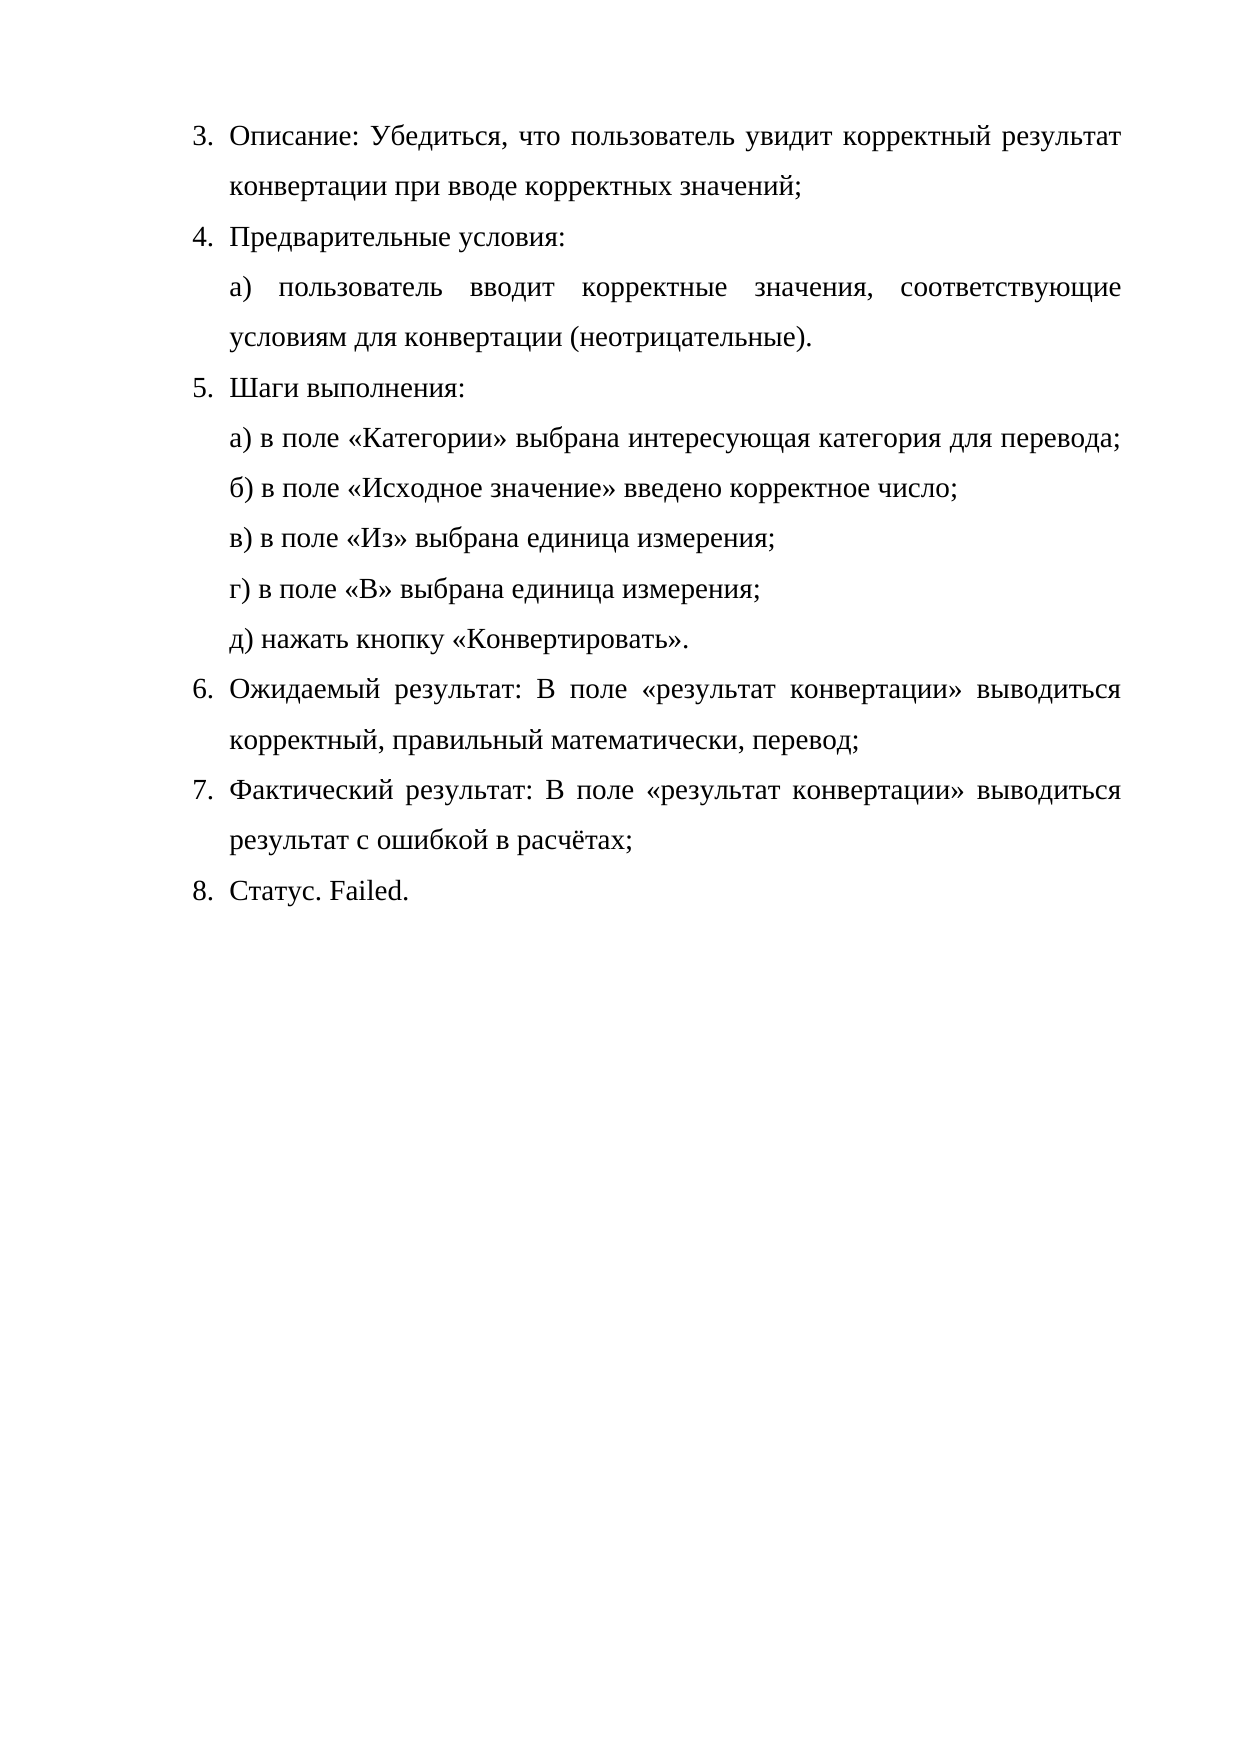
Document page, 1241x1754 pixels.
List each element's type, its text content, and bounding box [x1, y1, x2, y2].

list Фактический результат: В поле «результат конвертации» выводиться результат с ошибкой в расчётах; [192, 772, 1122, 856]
list Шаги выполнения: [192, 370, 1122, 403]
list г) в поле «В» выбрана единица измерения; [229, 571, 1122, 604]
list а) в поле «Категории» выбрана интересующая категория для перевода; б) в поле «Исходное значение» введено корректное число; [229, 420, 1122, 504]
list в) в поле «Из» выбрана единица измерения; [229, 521, 1122, 554]
list Предварительные условия: [192, 219, 1122, 252]
list Статус. Failed. [192, 873, 1122, 906]
list Ожидаемый результат: В поле «результат конвертации» выводиться корректный, правильный математически, перевод; [192, 672, 1122, 755]
list а) пользователь вводит корректные значения, соответствующие условиям для конвертации (неотрицательные). [229, 269, 1122, 353]
list Описание: Убедиться, что пользователь увидит корректный результат конвертации при вводе корректных значений; [192, 118, 1122, 202]
list д) нажать кнопку «Конвертировать». [229, 621, 1122, 655]
